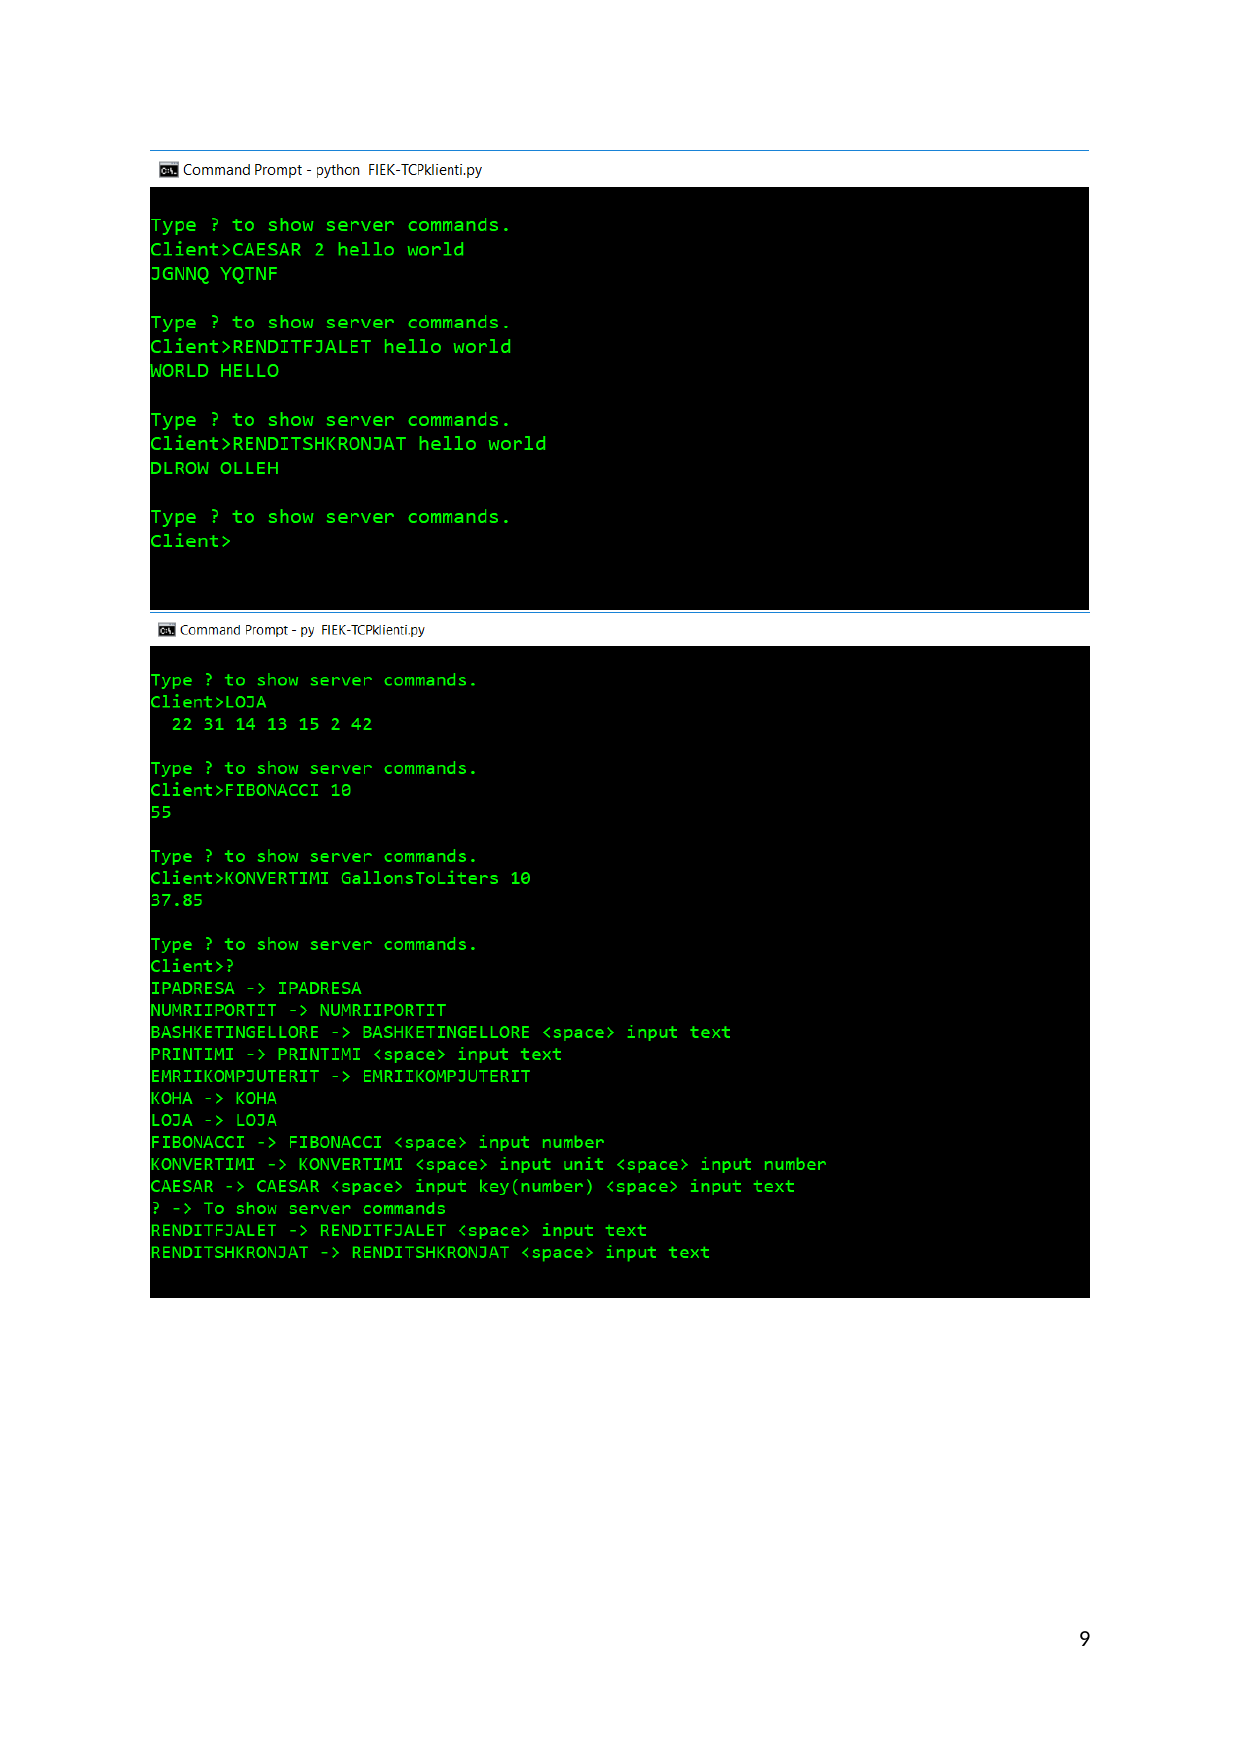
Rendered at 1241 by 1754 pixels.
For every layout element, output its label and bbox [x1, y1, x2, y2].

picture [150, 150, 1089, 610]
picture [150, 612, 1090, 1298]
